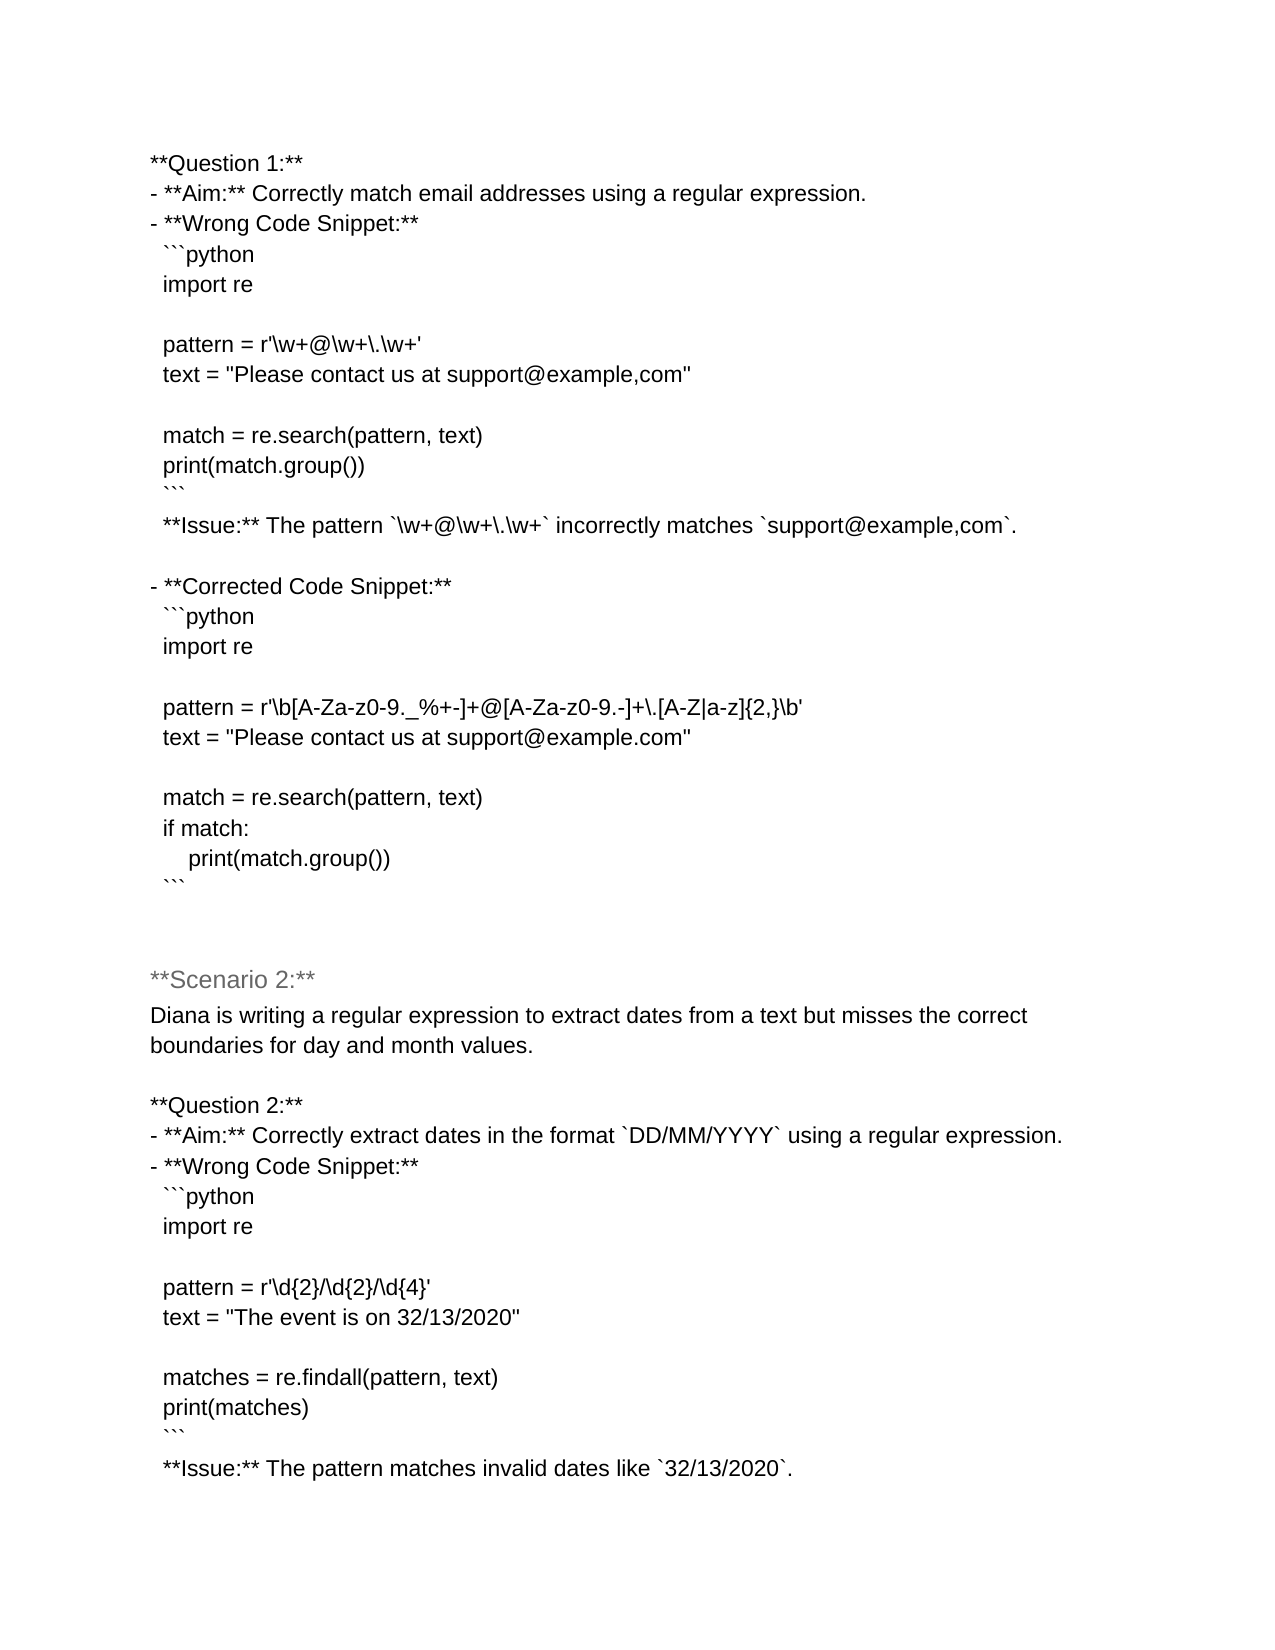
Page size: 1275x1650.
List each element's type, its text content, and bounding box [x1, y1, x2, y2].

text match = re.search(pattern, text) [150, 422, 1125, 448]
text pattern = r'\w+@\w+\.\w+' [150, 331, 1125, 358]
text - **Wrong Code Snippet:** [150, 1153, 1125, 1179]
text ``` [150, 482, 1125, 509]
text ```python [150, 1183, 1125, 1209]
text Diana is writing a regular expression to extract dates from a text but misses the correct boundaries for day and month values. [150, 1002, 1125, 1058]
text match = re.search(pattern, text) [150, 784, 1125, 811]
text ``` [150, 875, 1125, 901]
text if match: [150, 814, 1125, 841]
text **Issue:** The pattern matches invalid dates like `32/13/2020`. [150, 1455, 1125, 1481]
text - **Aim:** Correctly match email addresses using a regular expression. [150, 180, 1125, 207]
text - **Wrong Code Snippet:** [150, 210, 1125, 237]
text **Issue:** The pattern `\w+@\w+\.\w+` incorrectly matches `support@example,com`. [150, 512, 1125, 539]
text ``` [150, 1424, 1125, 1451]
text import re [150, 1213, 1125, 1239]
text text = "Please contact us at support@example,com" [150, 361, 1125, 388]
text matches = re.findall(pattern, text) [150, 1364, 1125, 1391]
text ```python [150, 241, 1125, 267]
text pattern = r'\b[A-Za-z0-9._%+-]+@[A-Za-z0-9.-]+\.[A-Z|a-z]{2,}\b' [150, 694, 1125, 720]
text print(match.group()) [150, 452, 1125, 478]
text import re [150, 271, 1125, 297]
text pattern = r'\d{2}/\d{2}/\d{4}' [150, 1273, 1125, 1300]
text print(match.group()) [150, 845, 1125, 871]
text - **Aim:** Correctly extract dates in the format `DD/MM/YYYY` using a regular expression. [150, 1122, 1125, 1149]
text text = "Please contact us at support@example.com" [150, 724, 1125, 750]
text print(matches) [150, 1394, 1125, 1421]
text **Question 1:** [150, 150, 1125, 176]
text ```python [150, 603, 1125, 629]
text - **Corrected Code Snippet:** [150, 573, 1125, 599]
text text = "The event is on 32/13/2020" [150, 1304, 1125, 1330]
text **Question 2:** [150, 1092, 1125, 1119]
subtitle **Scenario 2:** [150, 964, 1125, 993]
text import re [150, 633, 1125, 660]
